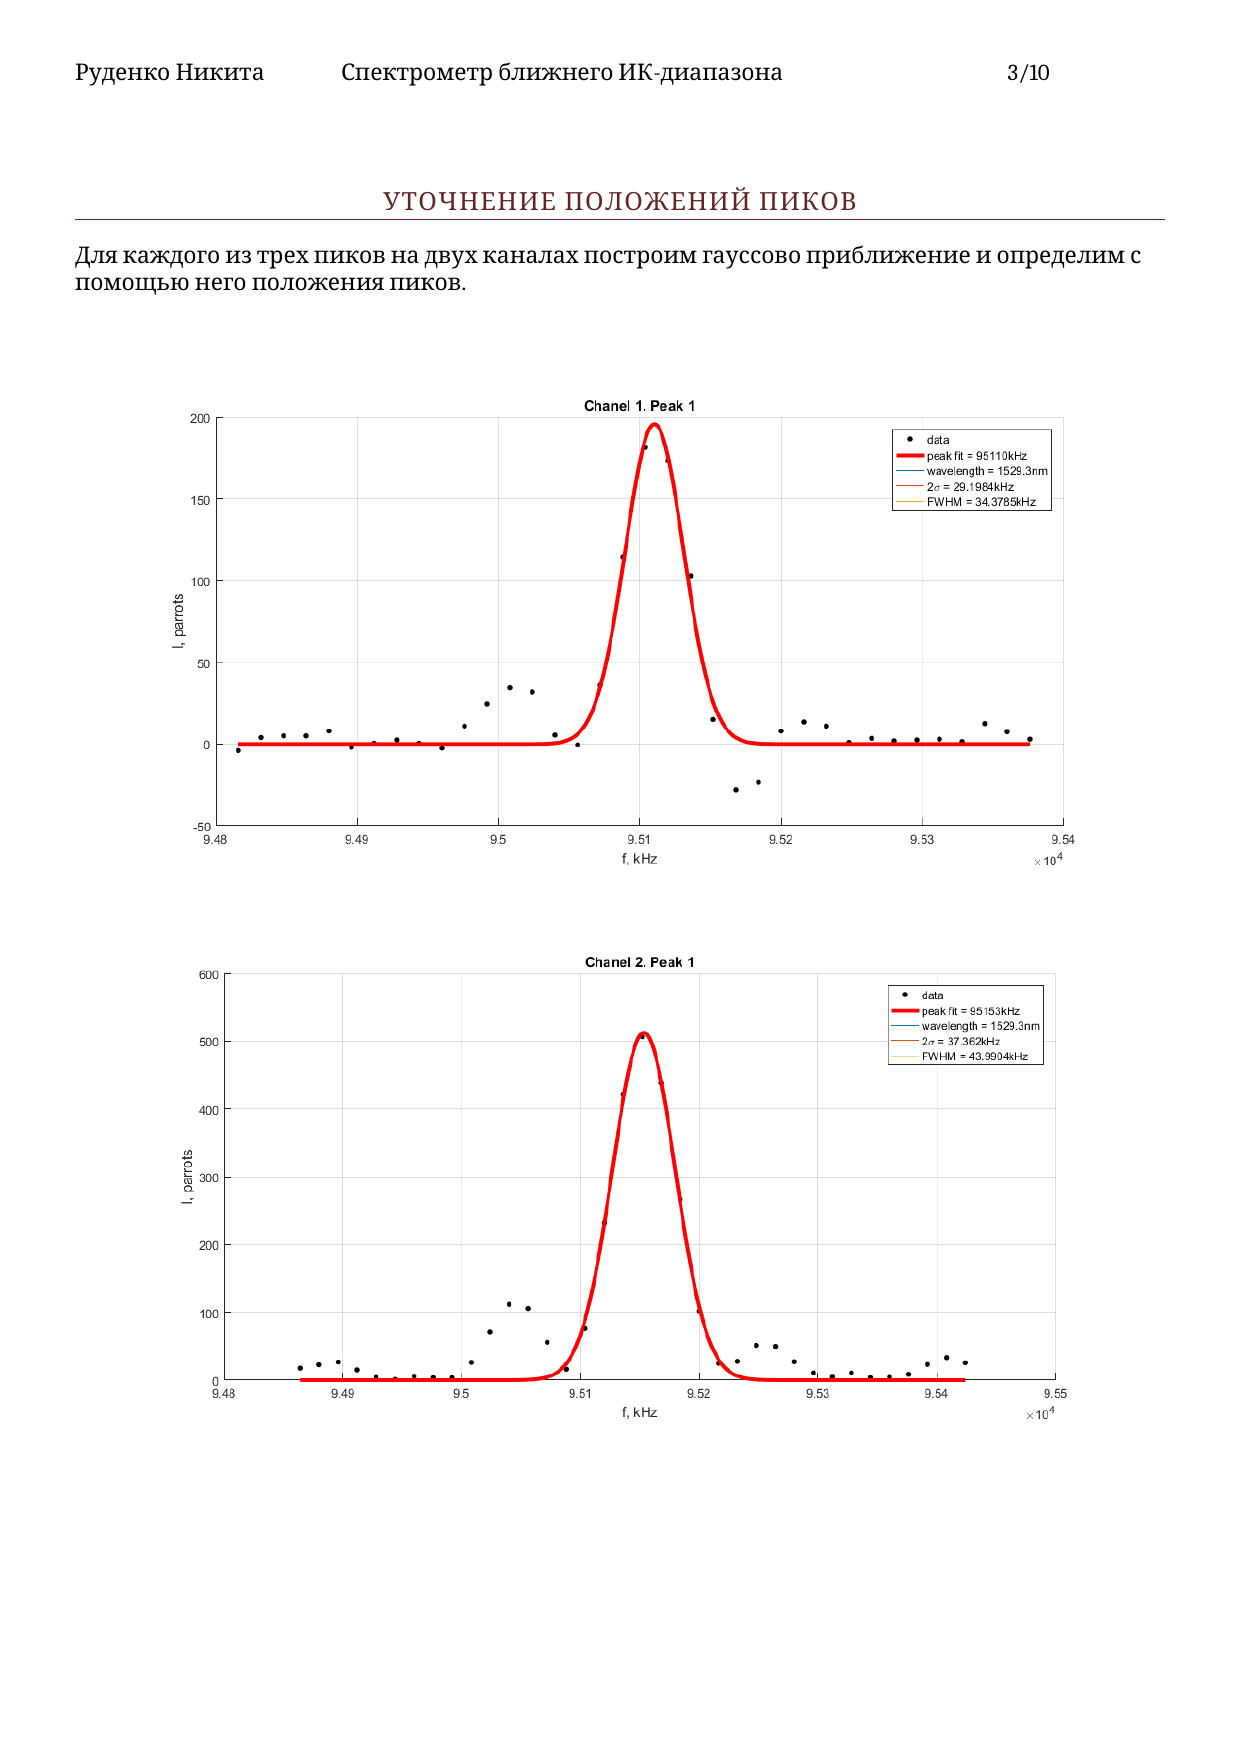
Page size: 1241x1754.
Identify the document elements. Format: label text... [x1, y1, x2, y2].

table_cell [64, 880, 1176, 1435]
table_header [64, 319, 1176, 880]
text Для каждого из трех пиков на двух каналах построим гауссово приближение и определим с помощью него положения пиков. [75, 242, 1165, 296]
subtitle Уточнение положений пиков [75, 188, 1165, 219]
picture [84, 935, 1157, 1433]
picture [73, 379, 1167, 877]
